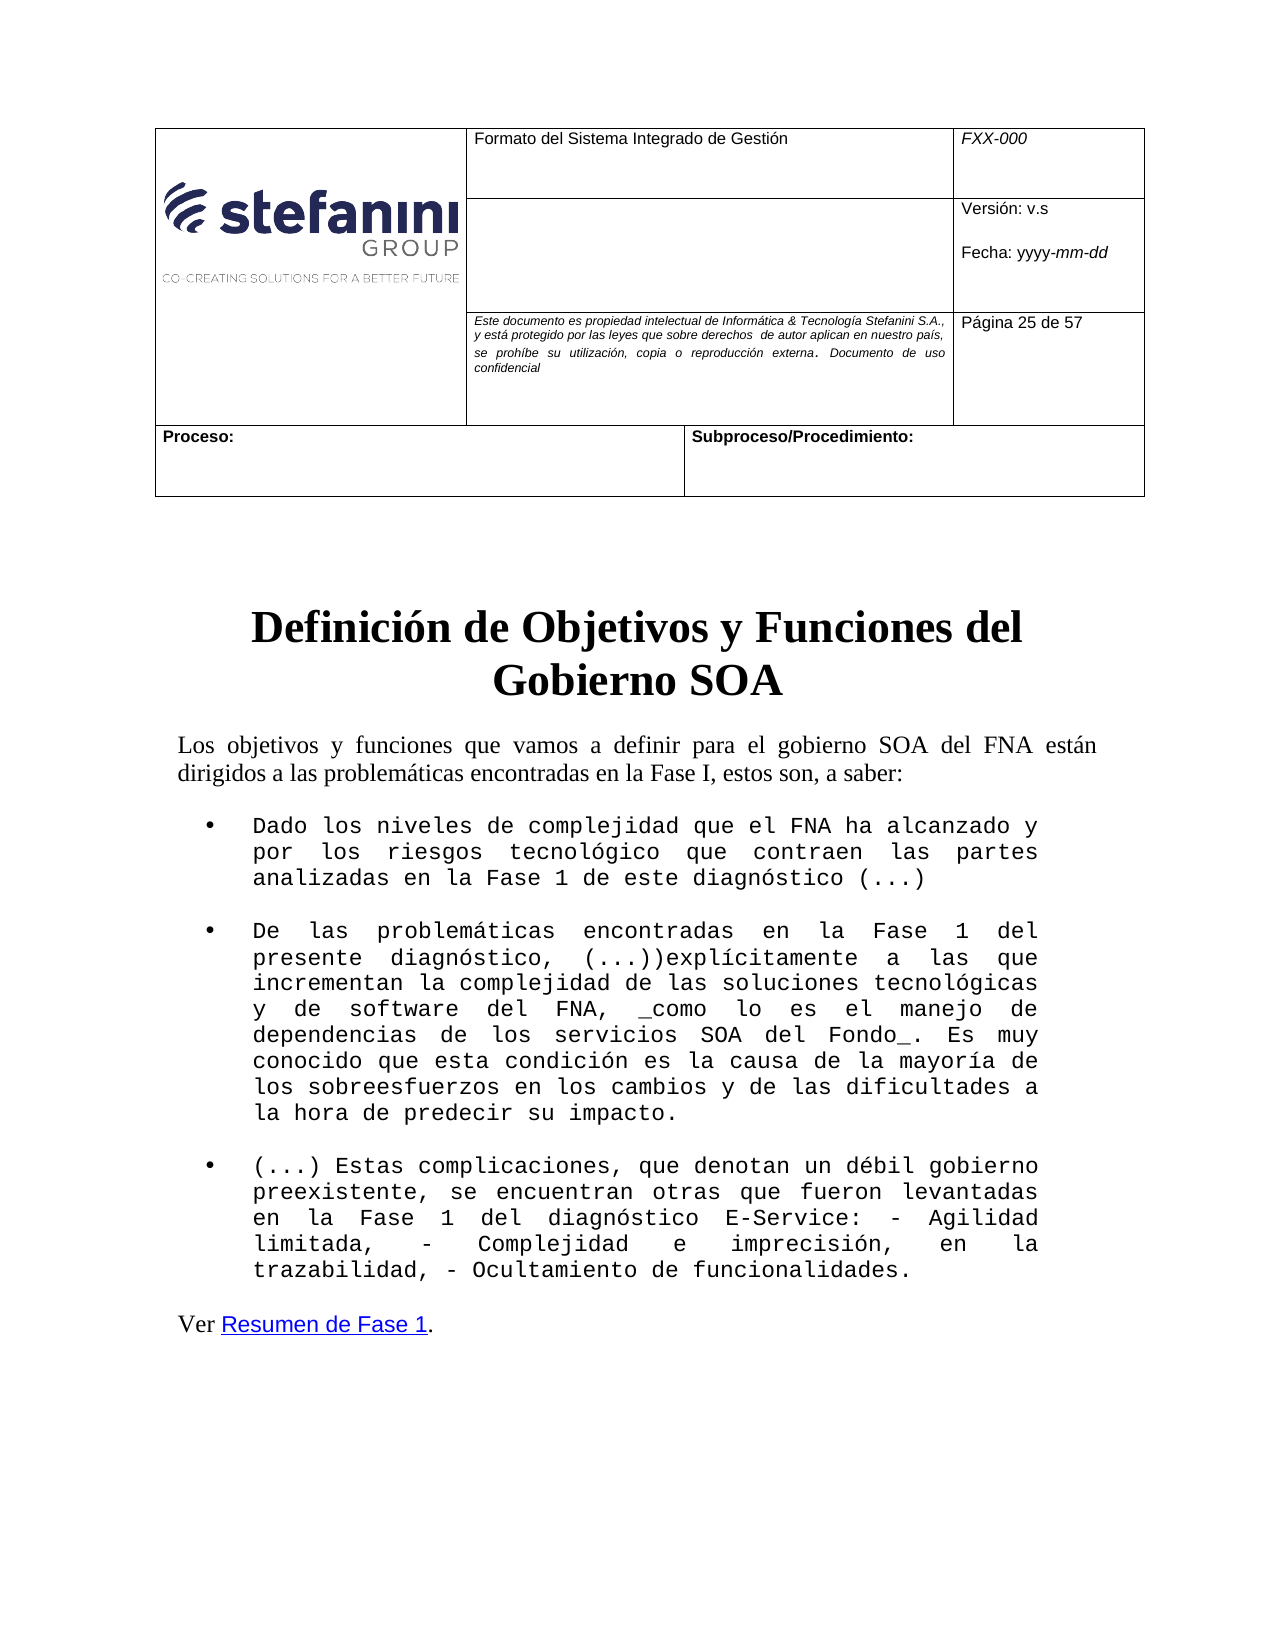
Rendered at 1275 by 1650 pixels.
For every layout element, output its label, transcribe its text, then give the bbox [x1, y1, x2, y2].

list (...) Estas complicaciones, que denotan un débil gobierno preexistente, se encuentran otras que fueron levantadas en la Fase 1 del diagnóstico E-Service: - Agilidad limitada, - Complejidad e imprecisión, en la trazabilidad, - Ocultamiento de funcionalidades. [202, 1152, 1039, 1284]
list De las problemáticas encontradas en la Fase 1 del presente diagnóstico, (...))explícitamente a las que incrementan la complejidad de las soluciones tecnológicas y de software del FNA, _como lo es el manejo de dependencias de los servicios SOA del Fondo_. Es muy conocido que esta condición es la causa de la mayoría de los sobreesfuerzos en los cambios y de las dificultades a la hora de predecir su impacto. [202, 917, 1039, 1127]
picture [162, 182, 460, 286]
text Los objetivos y funciones que vamos a definir para el gobierno SOA del FNA están dirigidos a las problemáticas encontradas en la Fase I, estos son, a saber: [177, 730, 1098, 787]
list Dado los niveles de complejidad que el FNA ha alcanzado y por los riesgos tecnológico que contraen las partes analizadas en la Fase 1 de este diagnóstico (...) [202, 812, 1039, 892]
text Ver Resumen de Fase 1. [177, 1309, 1098, 1338]
subtitle Definición de Objetivos y Funciones del Gobierno SOA [177, 599, 1098, 705]
